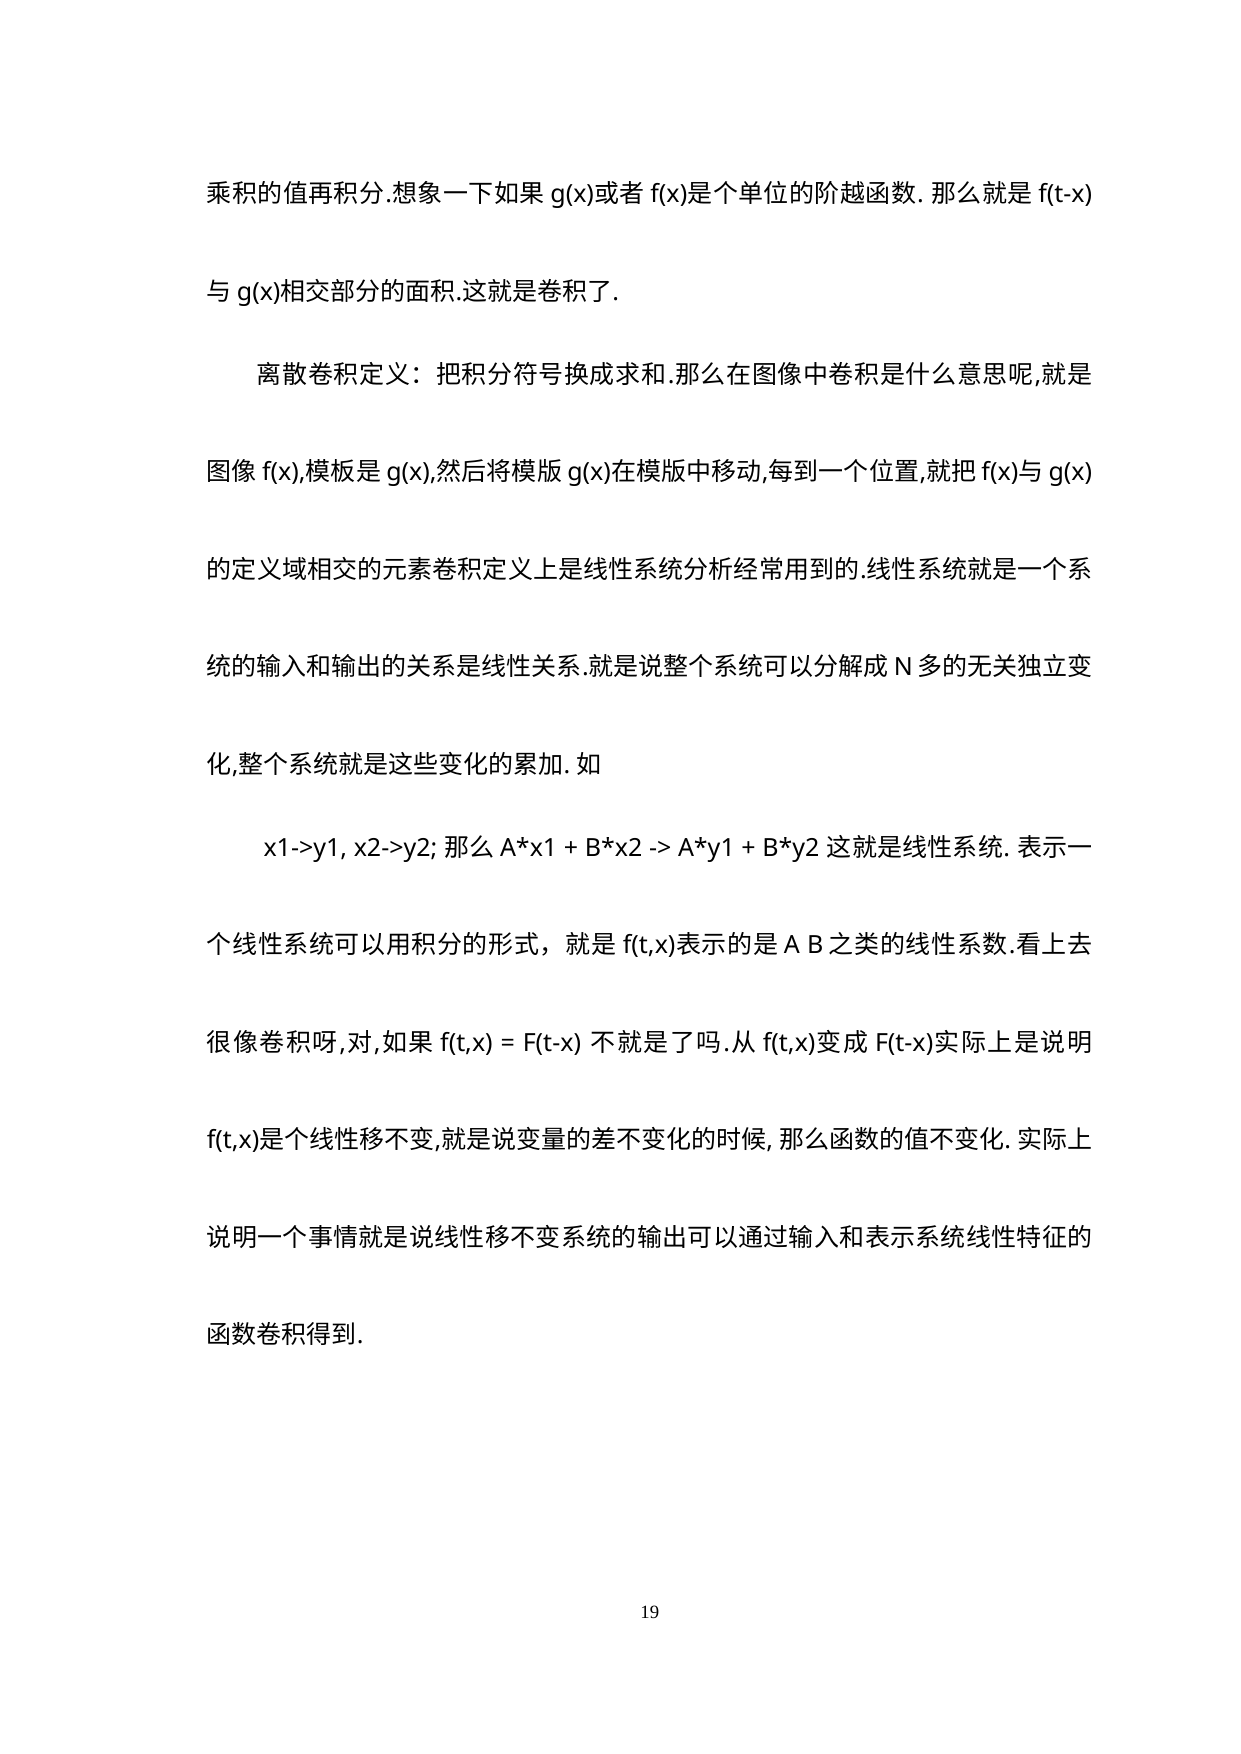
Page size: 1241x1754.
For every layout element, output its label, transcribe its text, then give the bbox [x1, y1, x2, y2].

text 离散卷积定义：把积分符号换成求和.那么在图像中卷积是什么意思呢,就是图像f(x),模板是g(x),然后将模版g(x)在模版中移动,每到一个位置,就把f(x)与g(x)的定义域相交的元素卷积定义上是线性系统分析经常用到的.线性系统就是一个系统的输入和输出的关系是线性关系.就是说整个系统可以分解成N多的无关独立变化,整个系统就是这些变化的累加. 如 [207, 340, 1092, 795]
text 先做一个Y轴的反转,然后再沿X轴平移t就是f(t-x),然后再把g(x)拿来,两者乘积的值再积分.想象一下如果g(x)或者f(x)是个单位的阶越函数. 那么就是f(t-x)与g(x)相交部分的面积.这就是卷积了. [207, 159, 1092, 322]
text x1->y1, x2->y2; 那么A*x1 + B*x2 -> A*y1 + B*y2 这就是线性系统. 表示一个线性系统可以用积分的形式，就是f(t,x)表示的是A B之类的线性系数.看上去很像卷积呀,对,如果f(t,x) = F(t-x) 不就是了吗.从f(t,x)变成F(t-x)实际上是说明f(t,x)是个线性移不变,就是说变量的差不变化的时候, 那么函数的值不变化. 实际上说明一个事情就是说线性移不变系统的输出可以通过输入和表示系统线性特征的函数卷积得到. [207, 813, 1092, 1366]
